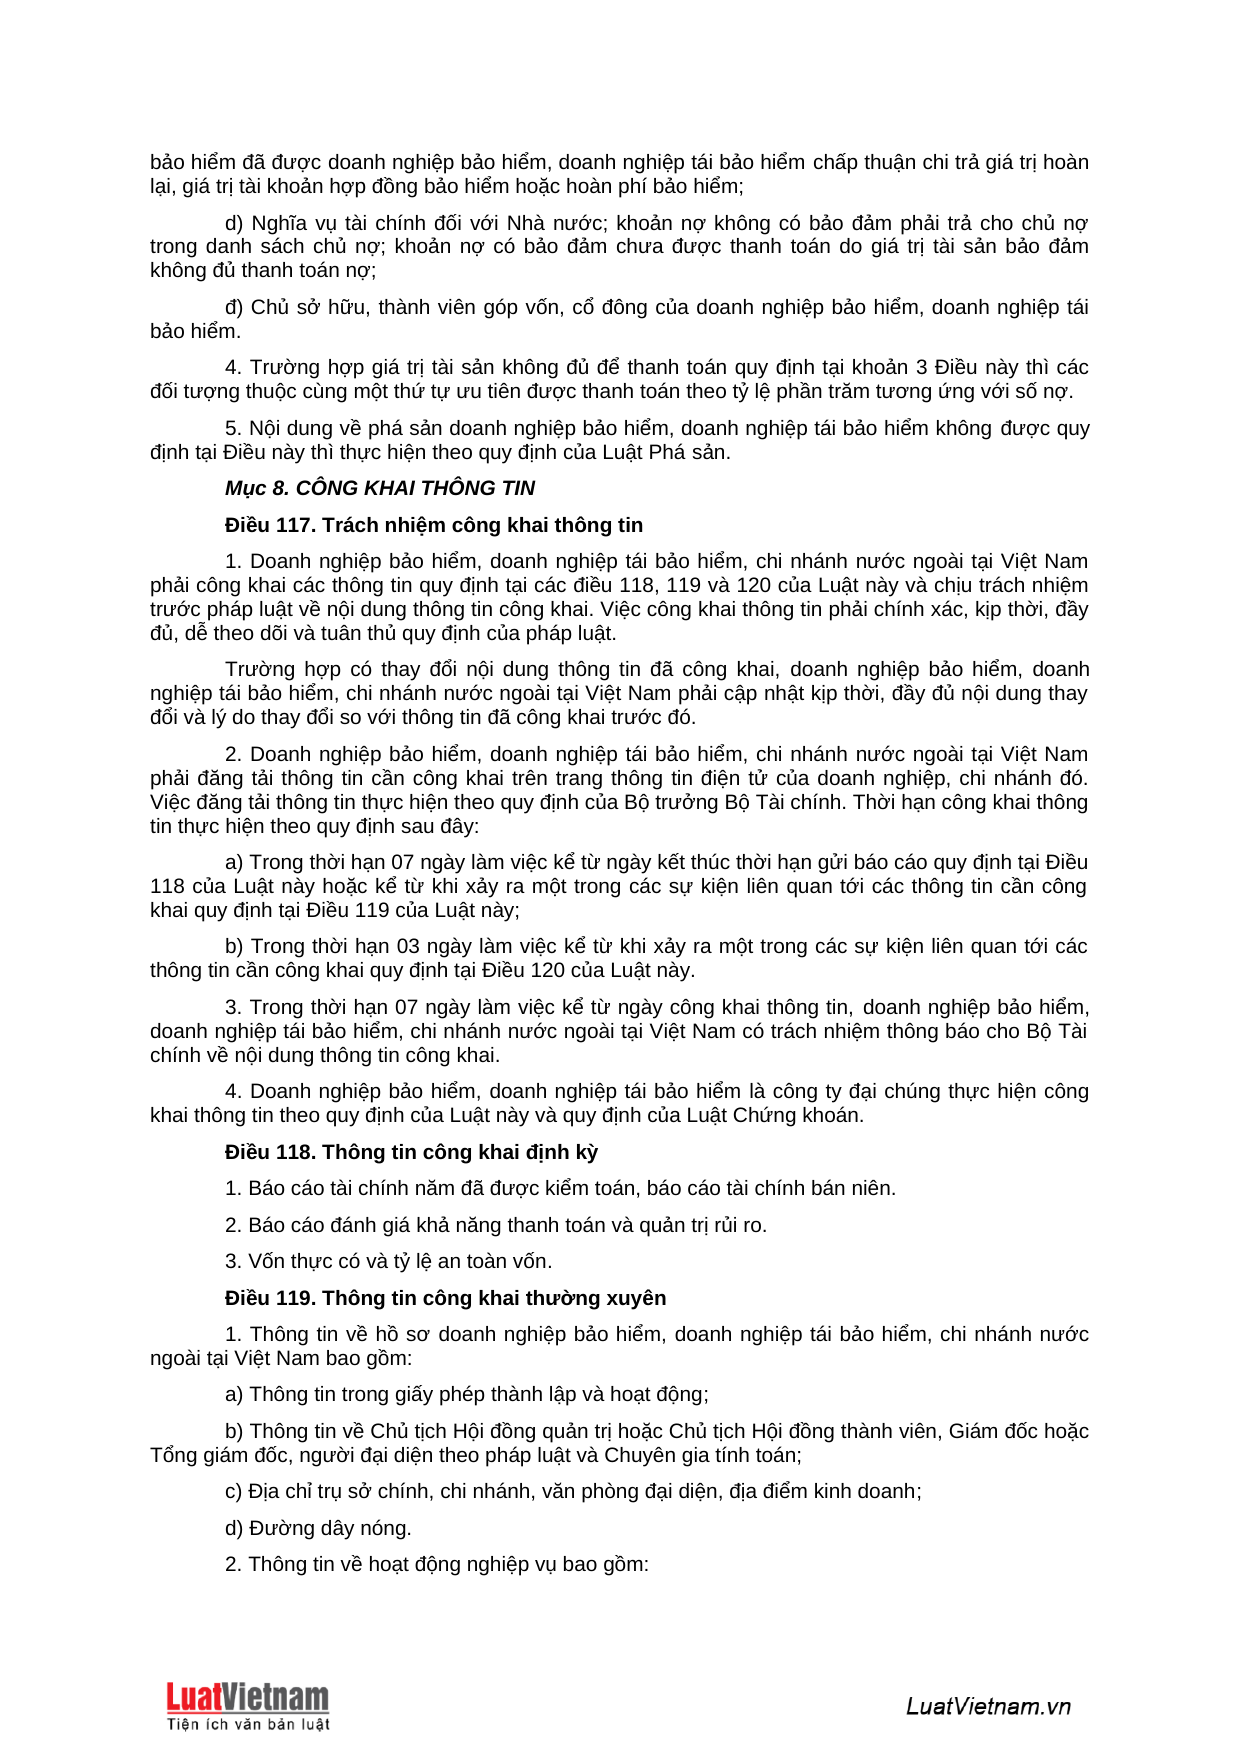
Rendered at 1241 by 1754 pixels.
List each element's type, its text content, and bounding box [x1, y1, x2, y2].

text 1. Báo cáo tài chính năm đã được kiểm toán, báo cáo tài chính bán niên. [150, 1176, 1090, 1200]
subtitle Điều 118. Thông tin công khai định kỳ [150, 1139, 1090, 1163]
text 4. Trường hợp giá trị tài sản không đủ để thanh toán quy định tại khoản 3 Điều này thì các đối tượng thuộc cùng một thứ tự ưu tiên được thanh toán theo tỷ lệ phần trăm tương ứng với số nợ. [150, 355, 1090, 403]
text b) Thông tin về Chủ tịch Hội đồng quản trị hoặc Chủ tịch Hội đồng thành viên, Giám đốc hoặc Tổng giám đốc, người đại diện theo pháp luật và Chuyên gia tính toán; [150, 1419, 1090, 1467]
text b) Trong thời hạn 03 ngày làm việc kể từ khi xảy ra một trong các sự kiện liên quan tới các thông tin cần công khai quy định tại Điều 120 của Luật này. [150, 934, 1090, 982]
text 1. Doanh nghiệp bảo hiểm, doanh nghiệp tái bảo hiểm, chi nhánh nước ngoài tại Việt Nam phải công khai các thông tin quy định tại các điều 118, 119 và 120 của Luật này và chịu trách nhiệm trước pháp luật về nội dung thông tin công khai. Việc công khai thông tin phải chính xác, kịp thời, đầy đủ, dễ theo dõi và tuân thủ quy định của pháp luật. [150, 549, 1090, 645]
text Trường hợp có thay đổi nội dung thông tin đã công khai, doanh nghiệp bảo hiểm, doanh nghiệp tái bảo hiểm, chi nhánh nước ngoài tại Việt Nam phải cập nhật kịp thời, đầy đủ nội dung thay đổi và lý do thay đổi so với thông tin đã công khai trước đó. [150, 657, 1090, 729]
text 2. Doanh nghiệp bảo hiểm, doanh nghiệp tái bảo hiểm, chi nhánh nước ngoài tại Việt Nam phải đăng tải thông tin cần công khai trên trang thông tin điện tử của doanh nghiệp, chi nhánh đó. Việc đăng tải thông tin thực hiện theo quy định của Bộ trưởng Bộ Tài chính. Thời hạn công khai thông tin thực hiện theo quy định sau đây: [150, 742, 1090, 837]
subtitle Điều 117. Trách nhiệm công khai thông tin [150, 512, 1090, 536]
text 3. Vốn thực có và tỷ lệ an toàn vốn. [150, 1249, 1090, 1273]
text 4. Doanh nghiệp bảo hiểm, doanh nghiệp tái bảo hiểm là công ty đại chúng thực hiện công khai thông tin theo quy định của Luật này và quy định của Luật Chứng khoán. [150, 1079, 1090, 1127]
text 5. Nội dung về phá sản doanh nghiệp bảo hiểm, doanh nghiệp tái bảo hiểm không được quy định tại Điều này thì thực hiện theo quy định của Luật Phá sản. [150, 416, 1090, 463]
text đ) Chủ sở hữu, thành viên góp vốn, cổ đông của doanh nghiệp bảo hiểm, doanh nghiệp tái bảo hiểm. [150, 295, 1090, 343]
text a) Trong thời hạn 07 ngày làm việc kể từ ngày kết thúc thời hạn gửi báo cáo quy định tại Điều 118 của Luật này hoặc kể từ khi xảy ra một trong các sự kiện liên quan tới các thông tin cần công khai quy định tại Điều 119 của Luật này; [150, 850, 1090, 922]
text c) Địa chỉ trụ sở chính, chi nhánh, văn phòng đại diện, địa điểm kinh doanh; [150, 1479, 1090, 1503]
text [150, 150, 1090, 198]
text 2. Thông tin về hoạt động nghiệp vụ bao gồm: [150, 1552, 1090, 1576]
text 3. Trong thời hạn 07 ngày làm việc kể từ ngày công khai thông tin, doanh nghiệp bảo hiểm, doanh nghiệp tái bảo hiểm, chi nhánh nước ngoài tại Việt Nam có trách nhiệm thông báo cho Bộ Tài chính về nội dung thông tin công khai. [150, 995, 1090, 1067]
subtitle Điều 119. Thông tin công khai thường xuyên [150, 1285, 1090, 1309]
text 1. Thông tin về hồ sơ doanh nghiệp bảo hiểm, doanh nghiệp tái bảo hiểm, chi nhánh nước ngoài tại Việt Nam bao gồm: [150, 1322, 1090, 1370]
text a) Thông tin trong giấy phép thành lập và hoạt động; [150, 1382, 1090, 1406]
text d) Đường dây nóng. [150, 1516, 1090, 1539]
picture [150, 1659, 1090, 1754]
subtitle Mục 8. CÔNG KHAI THÔNG TIN [150, 476, 1090, 500]
text 2. Báo cáo đánh giá khả năng thanh toán và quản trị rủi ro. [150, 1212, 1090, 1236]
text d) Nghĩa vụ tài chính đối với Nhà nước; khoản nợ không có bảo đảm phải trả cho chủ nợ trong danh sách chủ nợ; khoản nợ có bảo đảm chưa được thanh toán do giá trị tài sản bảo đảm không đủ thanh toán nợ; [150, 210, 1090, 282]
